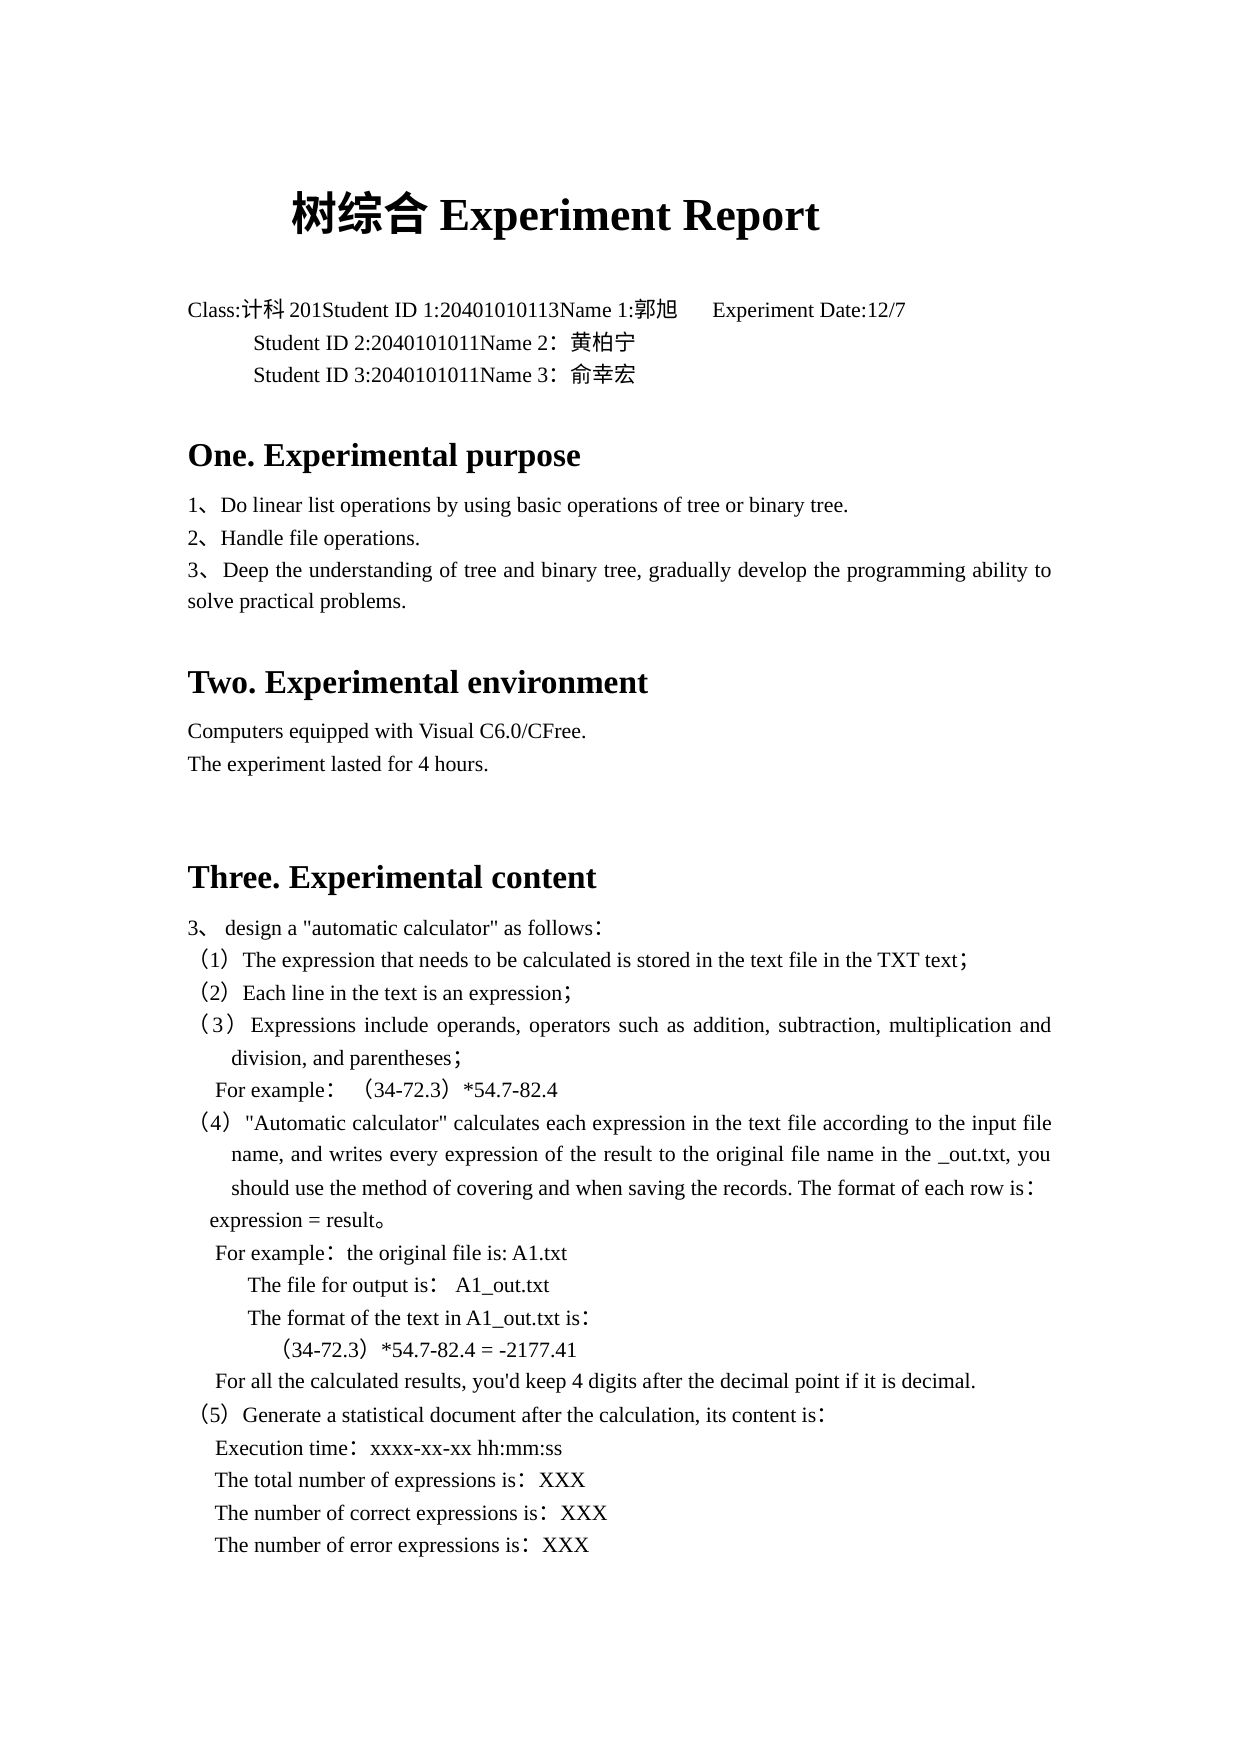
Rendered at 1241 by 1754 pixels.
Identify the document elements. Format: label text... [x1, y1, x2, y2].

text The total number of expressions is：XXX [187, 1462, 1053, 1494]
text 1、Do linear list operations by using basic operations of tree or binary tree. [187, 487, 1053, 519]
text （5）Generate a statistical document after the calculation, its content is： [187, 1397, 1053, 1429]
text （1）The expression that needs to be calculated is stored in the text file in the TXT text； [187, 942, 1053, 974]
text Student ID 3:2040101011Name 3：俞幸宏 [187, 357, 1053, 389]
text 树综合 Experiment Report [187, 162, 1053, 259]
text Execution time：xxxx-xx-xx hh:mm:ss [187, 1429, 1053, 1462]
text expression = result。 [187, 1202, 1053, 1234]
text For all the calculated results, you'd keep 4 digits after the decimal point if it is decimal. [187, 1364, 1053, 1397]
text The file for output is： A1_out.txt [187, 1267, 1053, 1299]
text The format of the text in A1_out.txt is： [187, 1299, 1053, 1332]
text For example：the original file is: A1.txt [187, 1234, 1053, 1267]
text 3、Deep the understanding of tree and binary tree, gradually develop the programming ability to solve practical problems. [187, 552, 1053, 617]
text （4）"Automatic calculator" calculates each expression in the text file according to the input file name, and writes every expression of the result to the original file name in the _out.txt, you should use the method of covering and when saving the records. The format of each row is： [187, 1104, 1053, 1202]
text One. Experimental purpose [187, 422, 1053, 487]
list design a "automatic calculator" as follows： [187, 909, 1053, 942]
text （2）Each line in the text is an expression； [187, 974, 1053, 1007]
text The number of correct expressions is：XXX [187, 1494, 1053, 1527]
text Three. Experimental content [187, 844, 1053, 909]
text （34-72.3）*54.7-82.4 = -2177.41 [187, 1332, 1053, 1364]
text （3）Expressions include operands, operators such as addition, subtraction, multiplication and division, and parentheses； [187, 1007, 1053, 1072]
text For example： （34-72.3）*54.7-82.4 [187, 1072, 1053, 1104]
text 2、Handle file operations. [187, 519, 1053, 552]
text The experiment lasted for 4 hours. [187, 747, 1053, 779]
text Two. Experimental environment [187, 649, 1053, 714]
text Student ID 2:2040101011Name 2：黄柏宁 [187, 324, 1053, 357]
text The number of error expressions is：XXX [187, 1527, 1053, 1559]
text Computers equipped with Visual C6.0/CFree. [187, 714, 1053, 747]
text Class:计科201Student ID 1:20401010113Name 1:郭旭 Experiment Date:12/7 [187, 292, 1053, 324]
